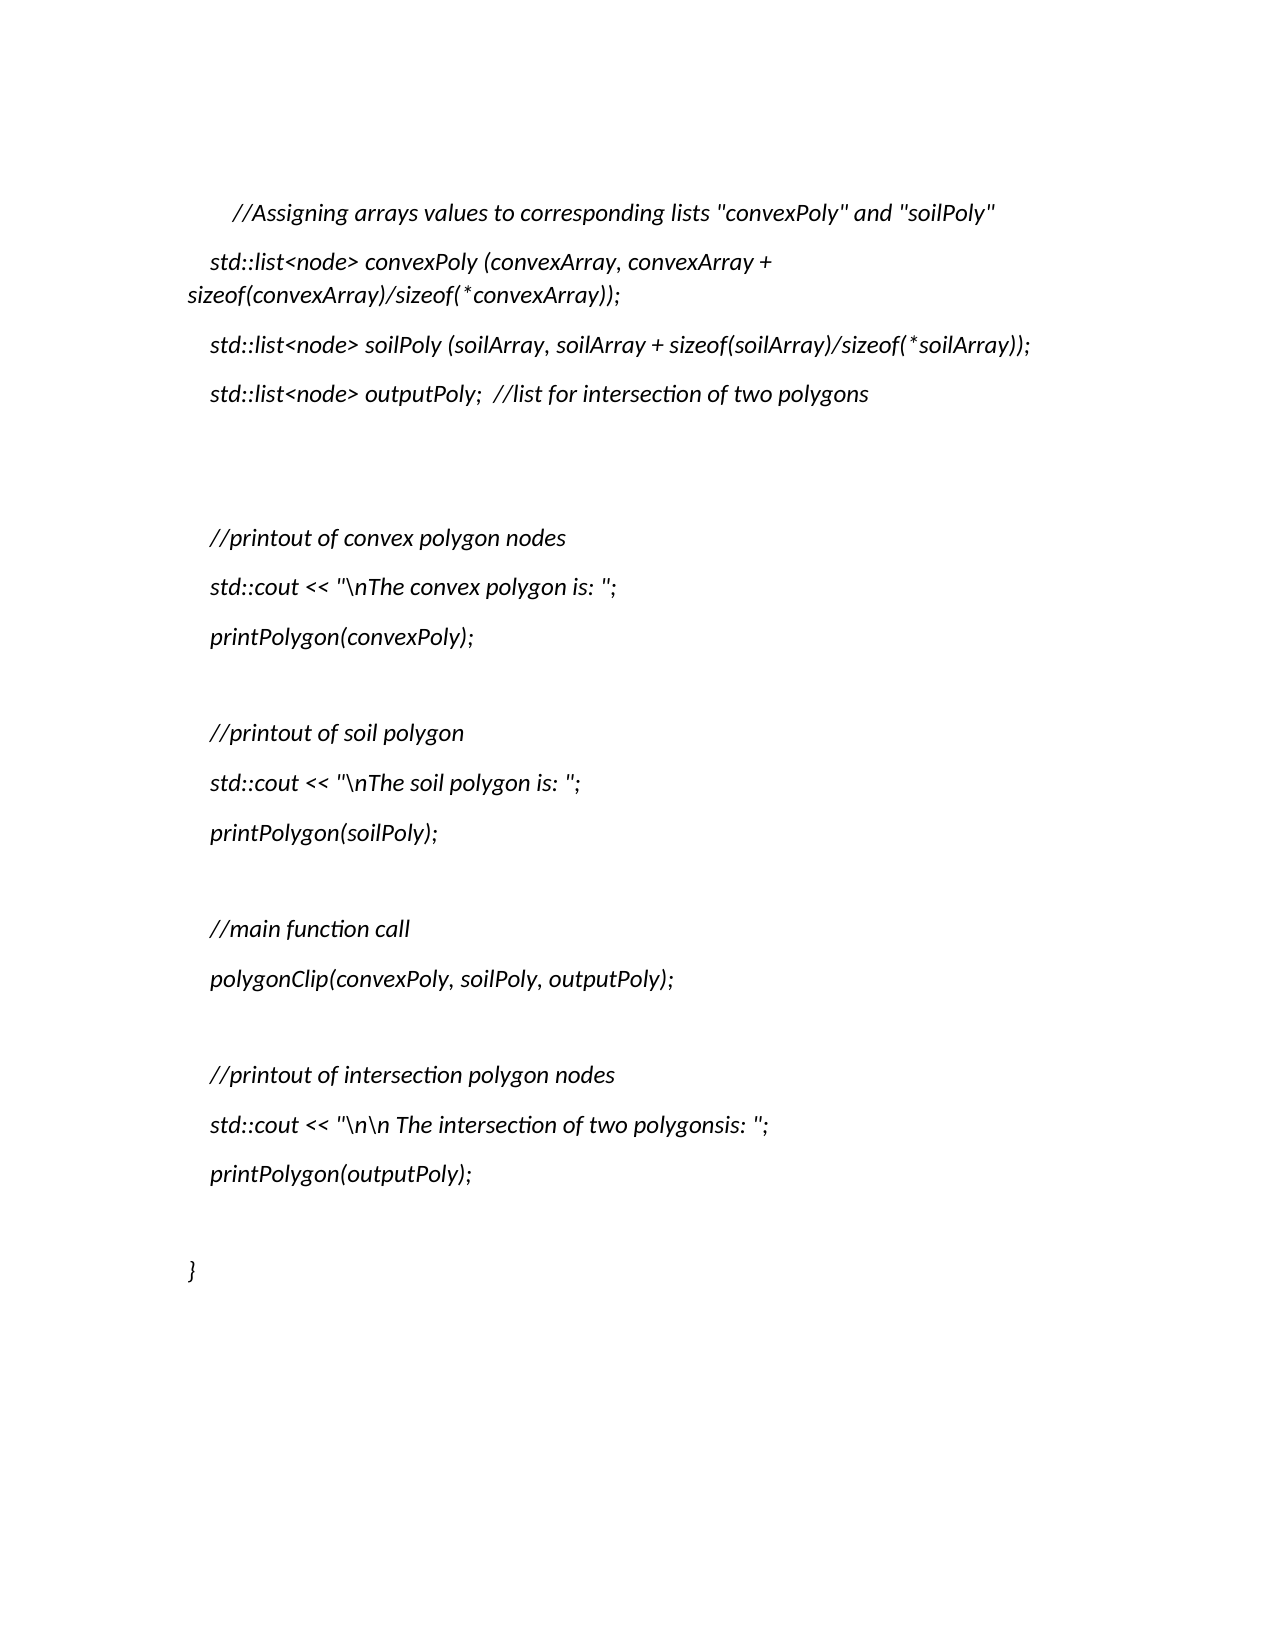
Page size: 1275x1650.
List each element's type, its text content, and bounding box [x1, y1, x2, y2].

text //printout of intersection polygon nodes [187, 1059, 1125, 1090]
text std::list<node> soilPoly (soilArray, soilArray + sizeof(soilArray)/sizeof(*soilArray)); [187, 329, 1125, 359]
text //main function call [187, 913, 1125, 944]
text printPolygon(outputPoly); [187, 1158, 1125, 1189]
text std::list<node> convexPoly (convexArray, convexArray + sizeof(convexArray)/sizeof(*convexArray)); [187, 246, 1125, 310]
text polygonClip(convexPoly, soilPoly, outputPoly); [187, 963, 1125, 993]
text //printout of soil polygon [187, 717, 1125, 748]
text std::cout << "\nThe convex polygon is: "; [187, 571, 1125, 602]
text printPolygon(soilPoly); [187, 817, 1125, 847]
text std::list<node> outputPoly; //list for intersection of two polygons [187, 378, 1125, 409]
text //printout of convex polygon nodes [187, 522, 1125, 552]
text printPolygon(convexPoly); [187, 621, 1125, 652]
text //Assigning arrays values to corresponding lists "convexPoly" and "soilPoly" [187, 197, 1125, 227]
text std::cout << "\n\n The intersection of two polygonsis: "; [187, 1109, 1125, 1139]
text } [187, 1255, 1125, 1285]
text std::cout << "\nThe soil polygon is: "; [187, 767, 1125, 798]
